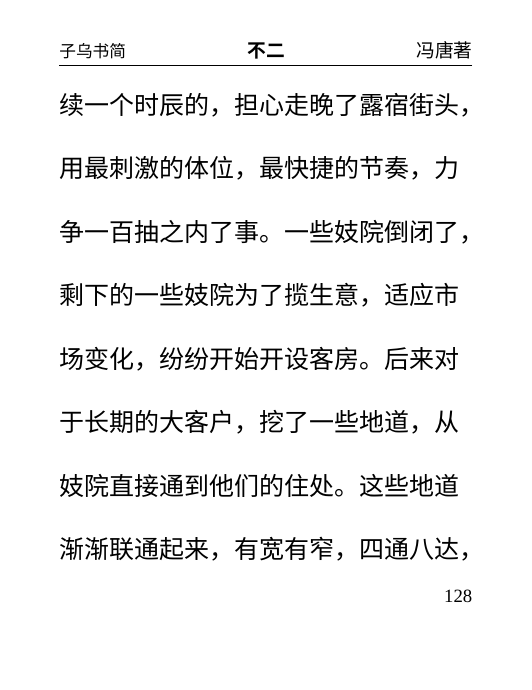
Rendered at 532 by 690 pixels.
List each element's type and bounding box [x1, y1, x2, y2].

text [59, 72, 472, 580]
